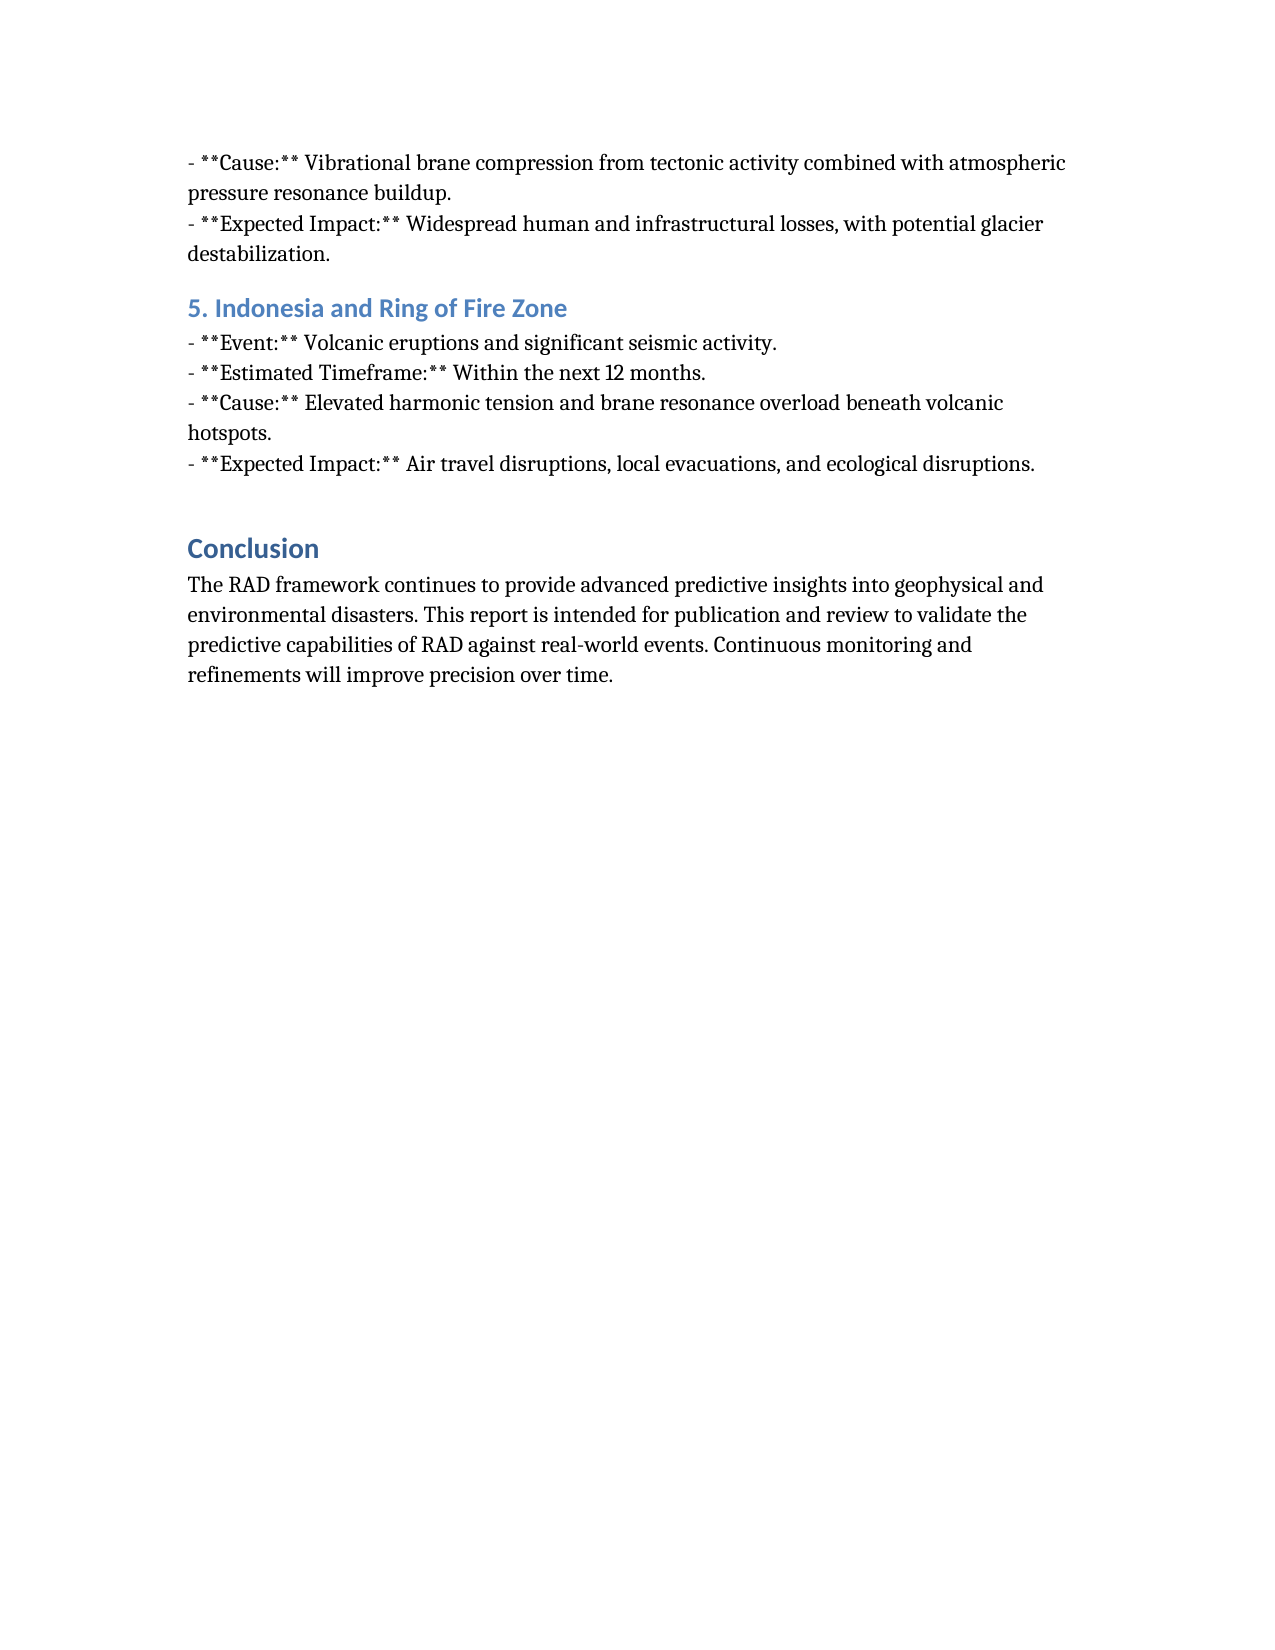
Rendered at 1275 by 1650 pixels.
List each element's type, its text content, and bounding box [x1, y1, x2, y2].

text - **Event:** Volcanic eruptions and significant seismic activity. - **Estimated Timeframe:** Within the next 12 months. - **Cause:** Elevated harmonic tension and brane resonance overload beneath volcanic hotspots. - **Expected Impact:** Air travel disruptions, local evacuations, and ecological disruptions. [187, 329, 1087, 477]
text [187, 150, 1087, 267]
text The RAD framework continues to provide advanced predictive insights into geophysical and environmental disasters. This report is intended for publication and review to validate the predictive capabilities of RAD against real-world events. Continuous monitoring and refinements will improve precision over time. [187, 572, 1087, 688]
subtitle 5. Indonesia and Ring of Fire Zone [187, 292, 1087, 325]
subtitle Conclusion [187, 531, 1087, 566]
